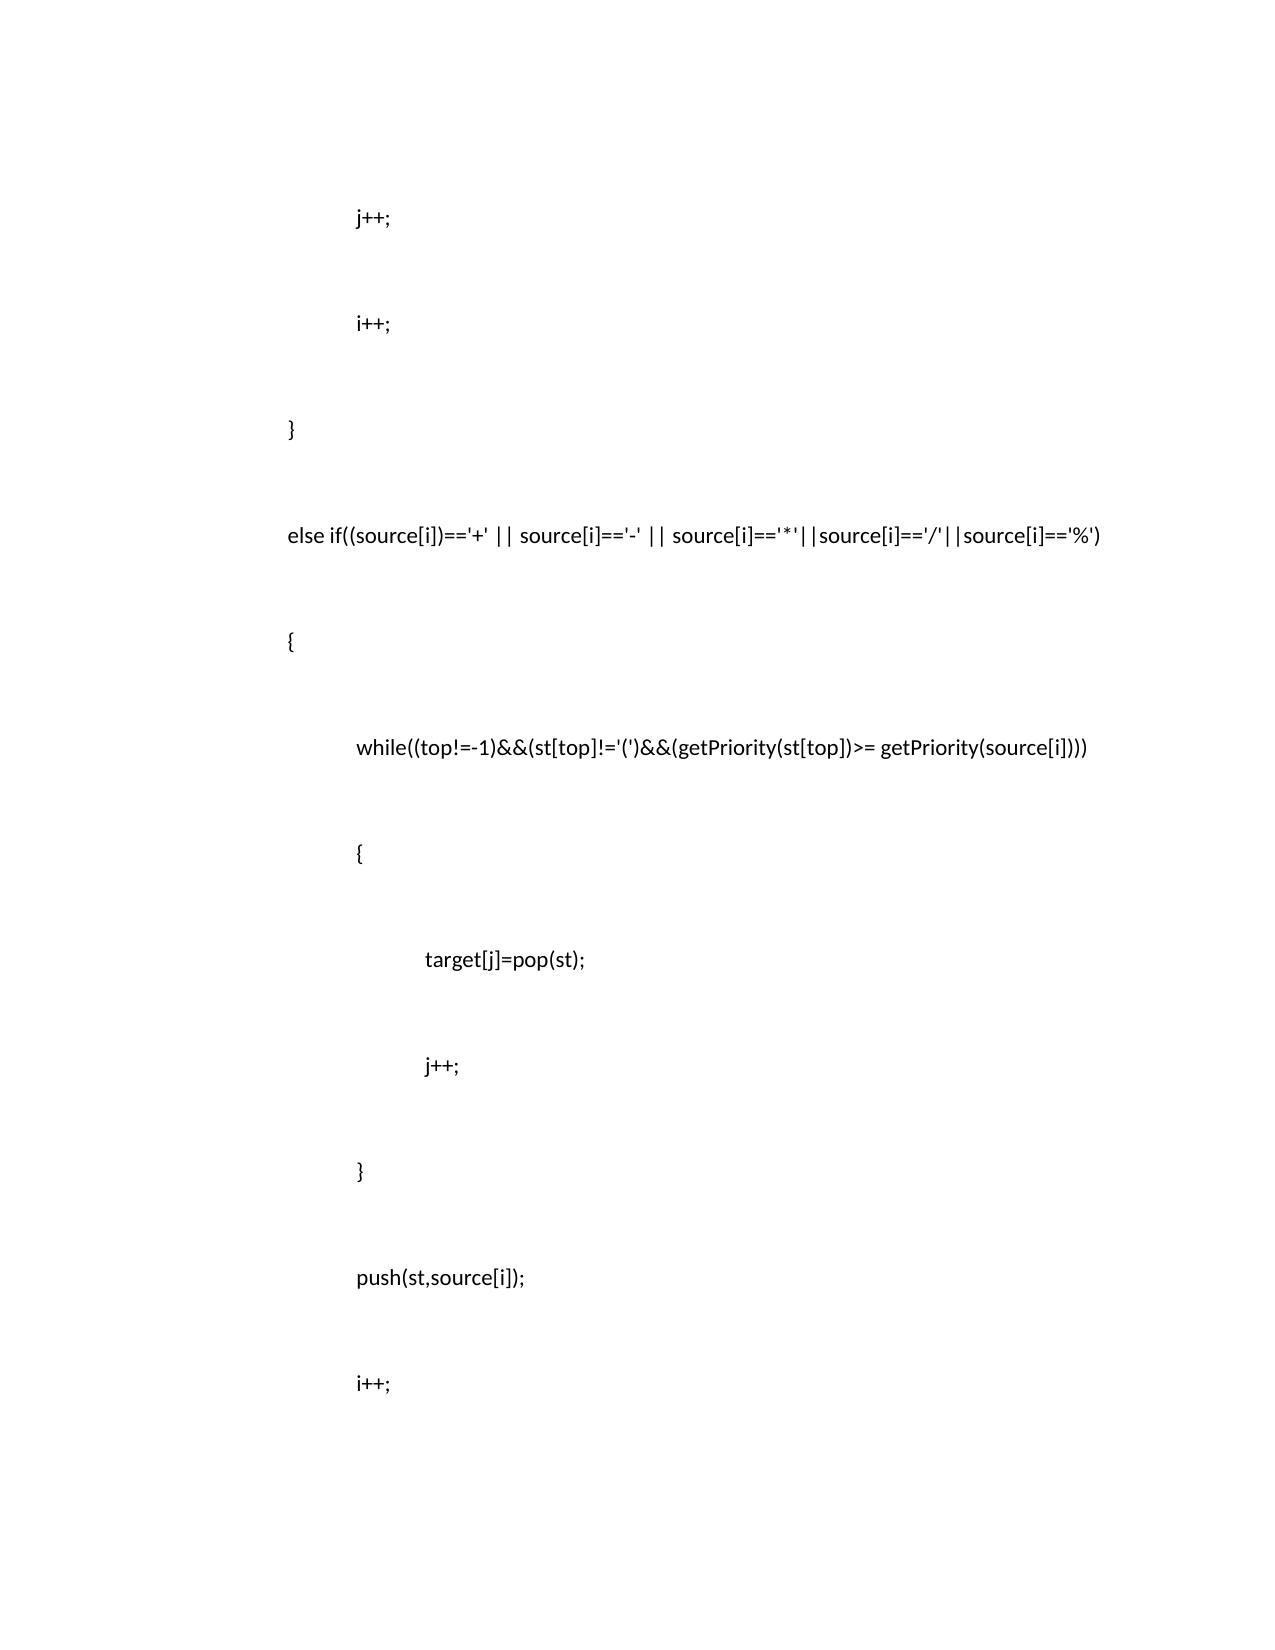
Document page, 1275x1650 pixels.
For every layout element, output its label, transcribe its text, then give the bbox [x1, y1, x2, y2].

text j++; [150, 203, 1125, 231]
text i++; [150, 1369, 1125, 1397]
text } [150, 1157, 1125, 1185]
text } [150, 415, 1125, 443]
text push(st,source[i]); [150, 1263, 1125, 1291]
text i++; [150, 309, 1125, 337]
text while((top!=-1)&&(st[top]!='(')&&(getPriority(st[top])>= getPriority(source[i]))) [150, 733, 1125, 761]
text j++; [150, 1051, 1125, 1079]
text else if((source[i])=='+' || source[i]=='-' || source[i]=='*'||source[i]=='/'||source[i]=='%') [150, 521, 1125, 549]
text { [150, 839, 1125, 867]
text { [150, 627, 1125, 655]
text target[j]=pop(st); [150, 945, 1125, 973]
